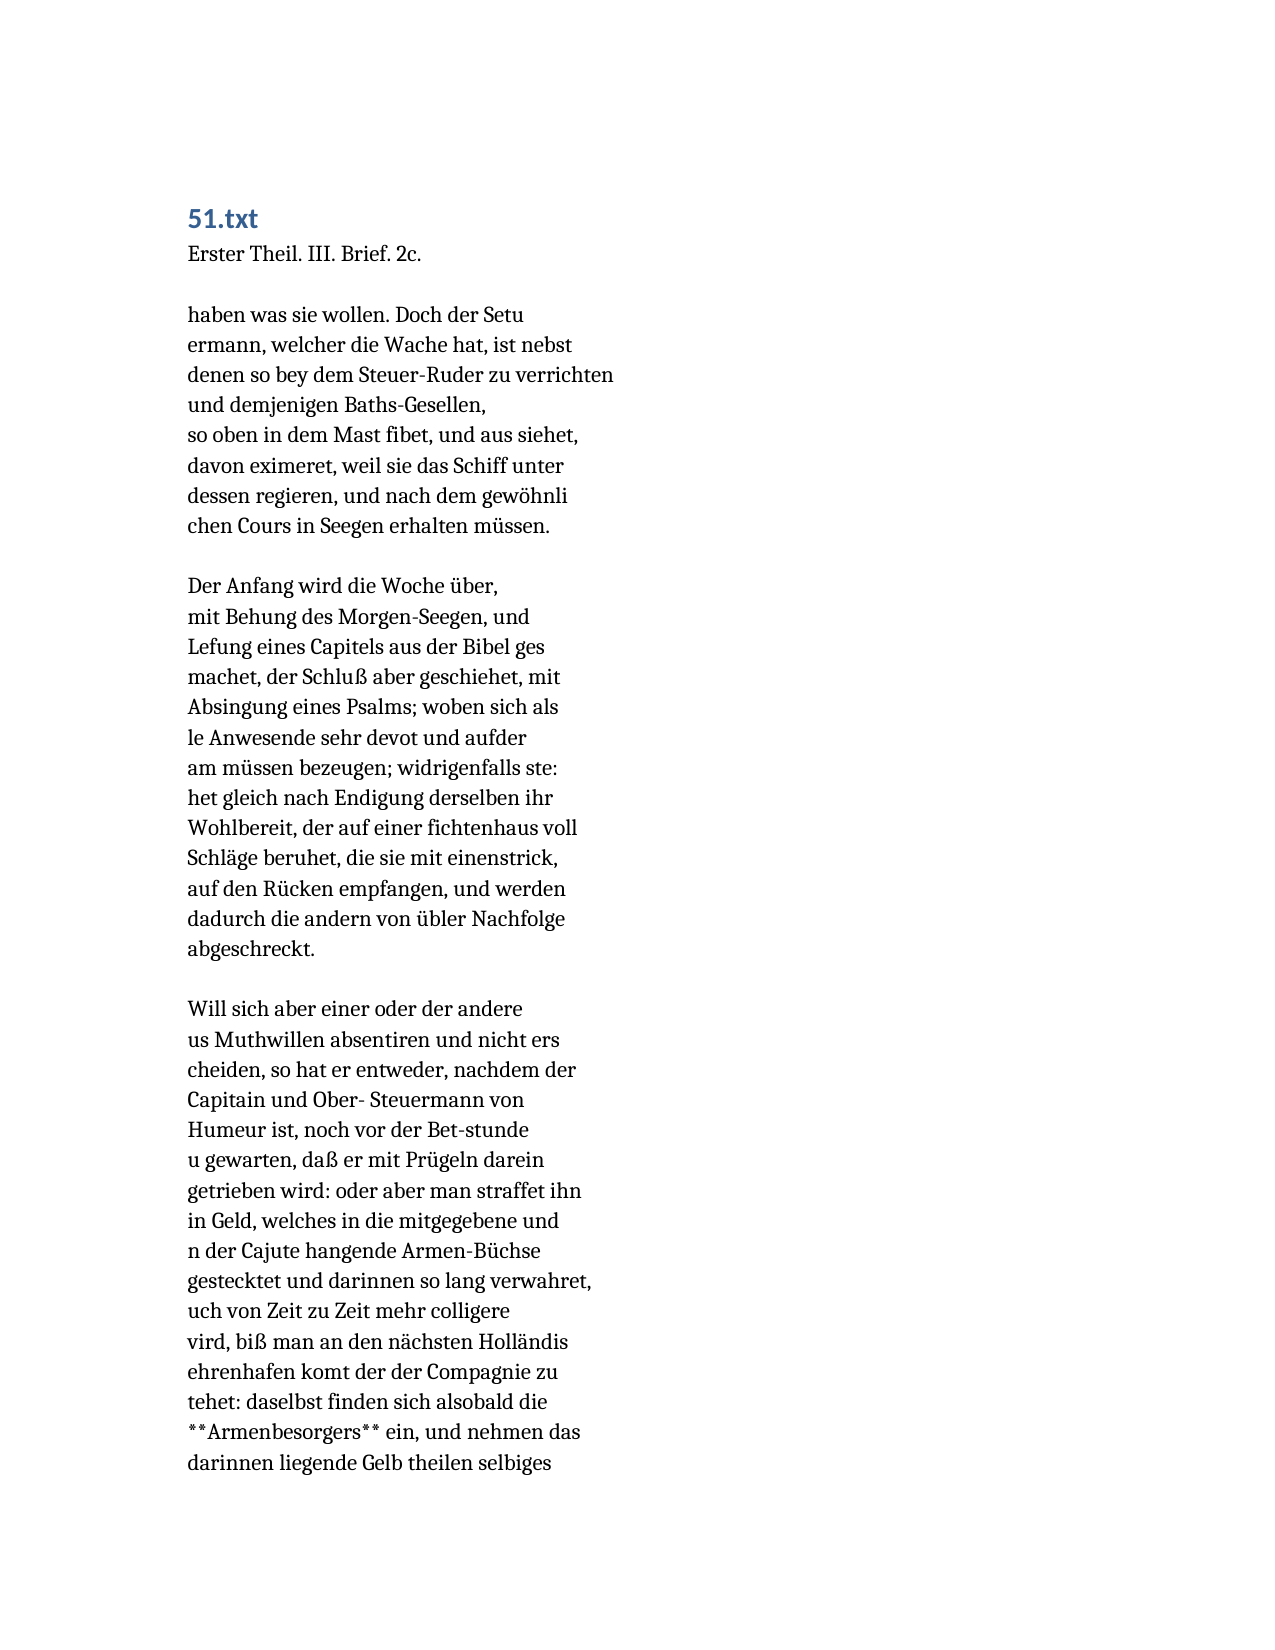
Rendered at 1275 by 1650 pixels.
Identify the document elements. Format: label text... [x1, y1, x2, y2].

subtitle 51.txt [187, 200, 1087, 236]
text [187, 241, 1087, 1476]
